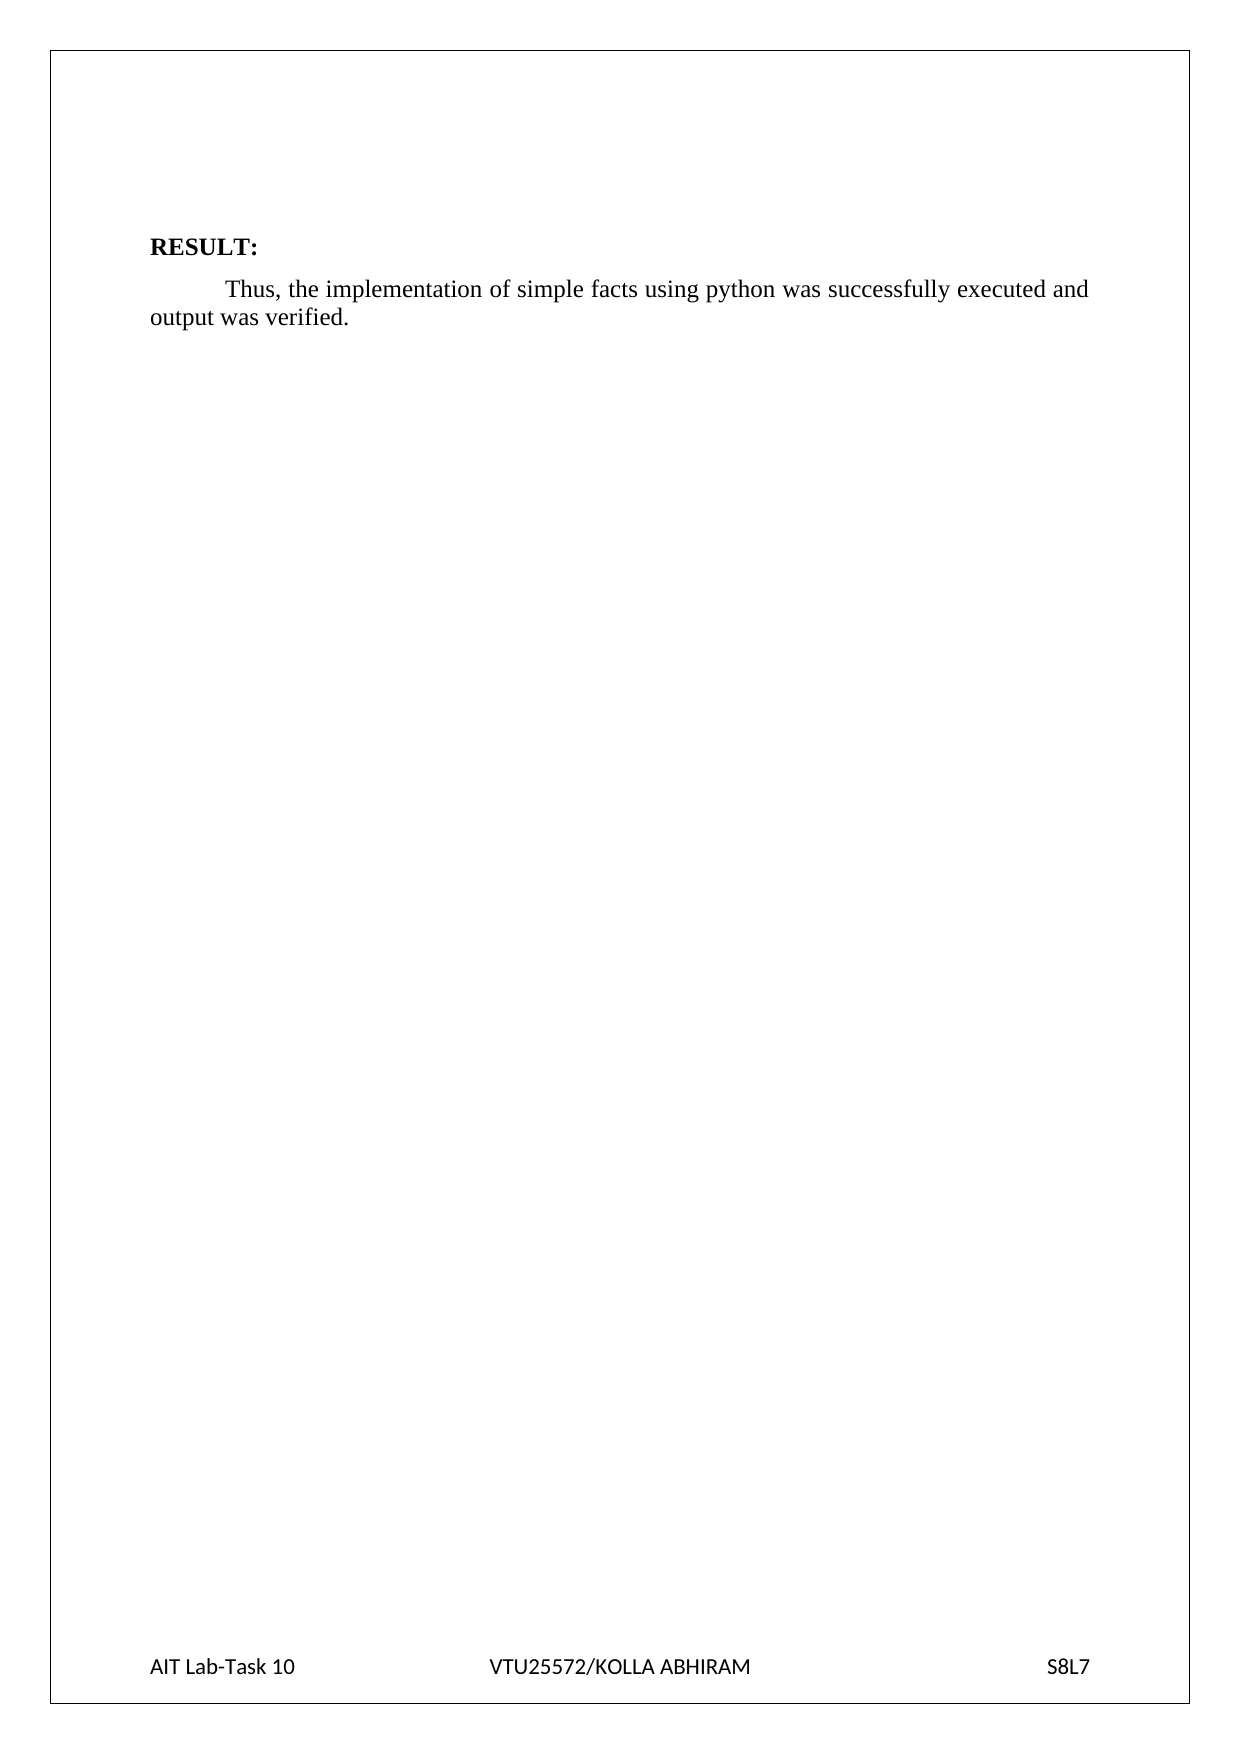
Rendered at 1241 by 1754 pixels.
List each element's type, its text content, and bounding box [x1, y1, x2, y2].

text Thus, the implementation of simple facts using python was successfully executed and output was verified. [150, 274, 1090, 331]
text RESULT: [150, 232, 1090, 261]
